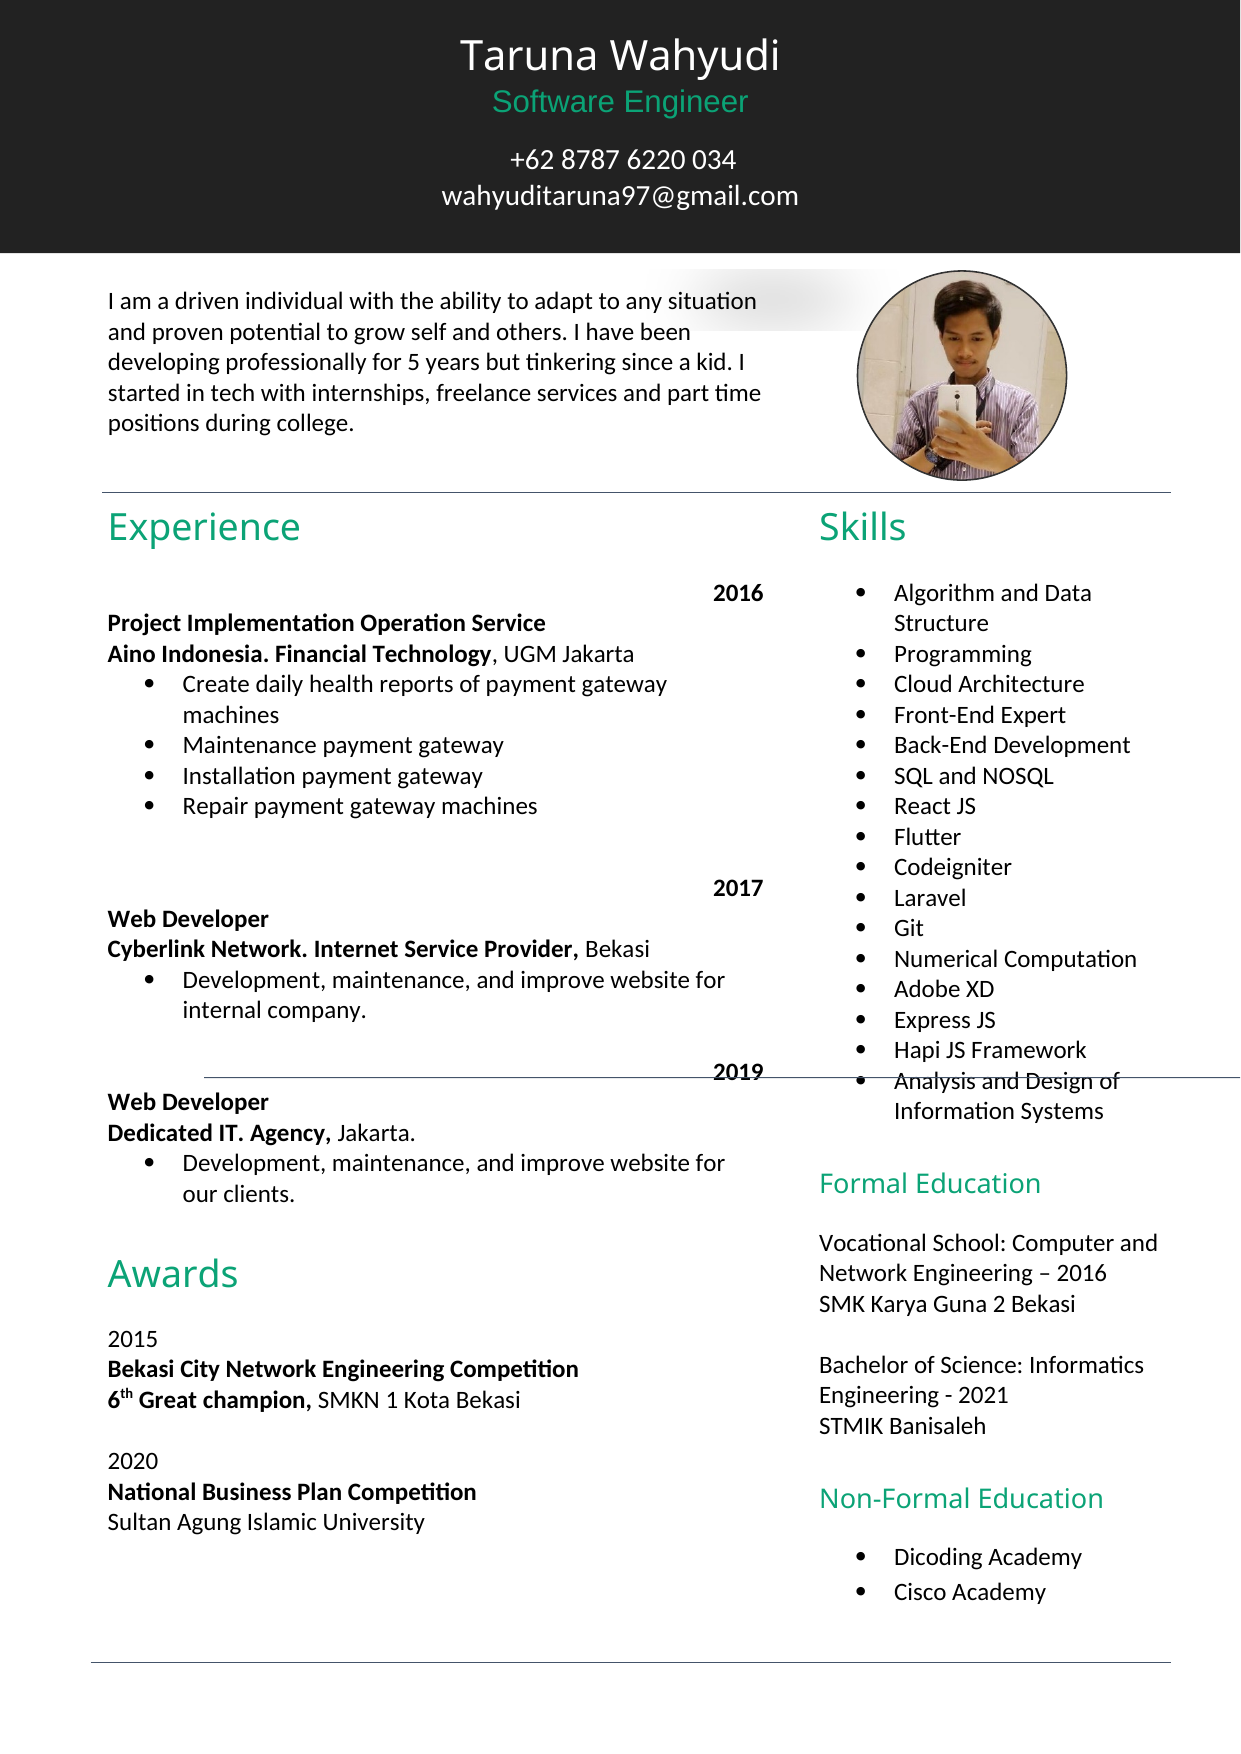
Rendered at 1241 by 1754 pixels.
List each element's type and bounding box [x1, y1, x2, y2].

picture [859, 272, 1065, 479]
